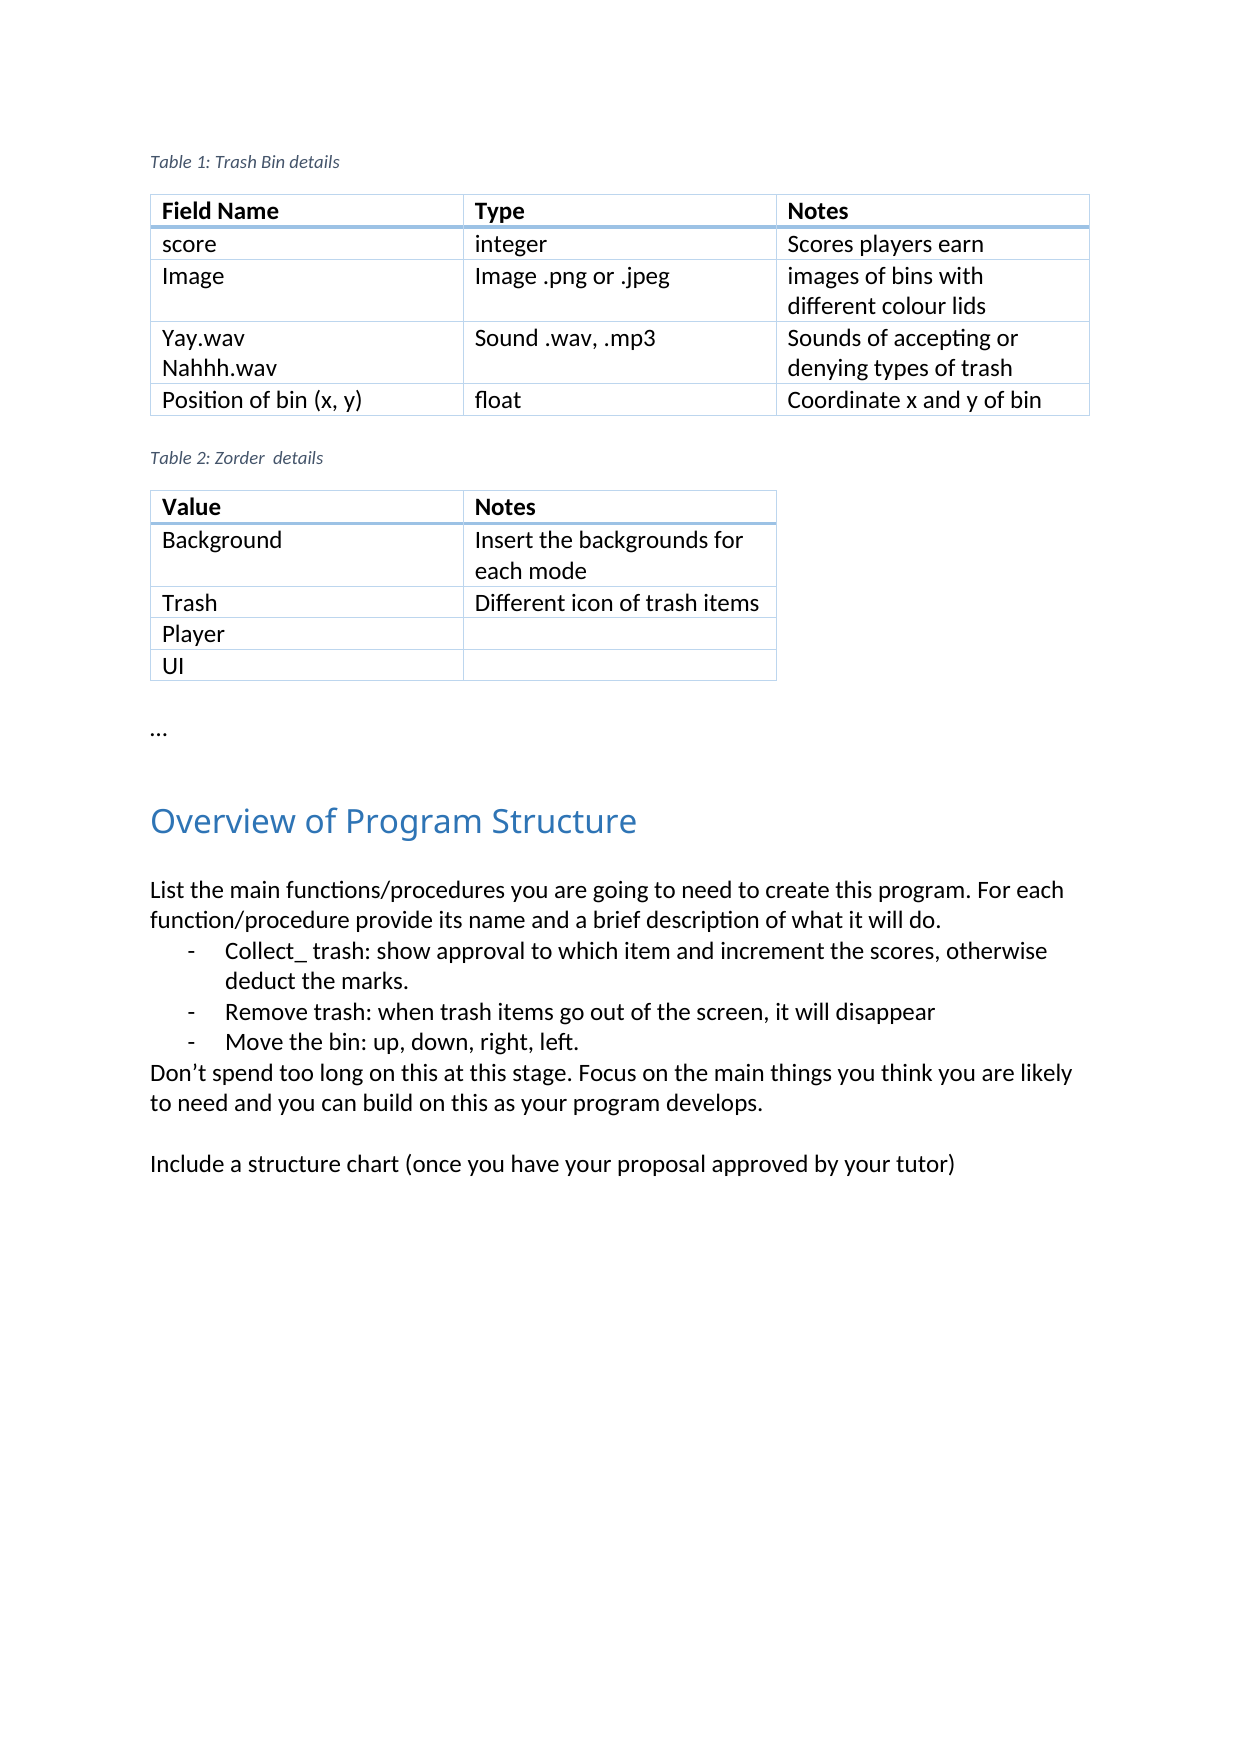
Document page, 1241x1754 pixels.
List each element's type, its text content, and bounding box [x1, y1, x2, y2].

list Remove trash: when trash items go out of the screen, it will disappear [187, 996, 1090, 1027]
list Move the bin: up, down, right, left. [187, 1027, 1090, 1057]
table_header Notes [464, 491, 776, 522]
table_cell float [464, 384, 776, 415]
text … [150, 712, 1090, 742]
table_header Field Name [151, 195, 463, 225]
table_cell images of bins with different colour lids [777, 260, 1089, 321]
table_cell Trash [151, 587, 463, 617]
table_cell Coordinate x and y of bin [777, 384, 1089, 415]
table_cell Insert the backgrounds for each mode [464, 525, 776, 586]
table_cell Position of bin (x, y) [151, 384, 463, 415]
table_cell Yay.wav Nahhh.wav [151, 322, 463, 383]
text List the main functions/procedures you are going to need to create this program. For each function/procedure provide its name and a brief description of what it will do. [150, 874, 1090, 935]
table_cell Background [151, 525, 463, 586]
table_cell Player [151, 618, 463, 649]
table_cell score [151, 229, 463, 259]
table_cell Sound .wav, .mp3 [464, 322, 776, 383]
table_cell Scores players earn [777, 229, 1089, 259]
table_cell Image [151, 260, 463, 321]
table_header Notes [777, 195, 1089, 225]
subtitle Overview of Program Structure [150, 798, 1090, 843]
text Don’t spend too long on this at this stage. Focus on the main things you think you are likely to need and you can build on this as your program develops. [150, 1057, 1090, 1118]
text Include a structure chart (once you have your proposal approved by your tutor) [150, 1149, 1090, 1179]
table_cell Different icon of trash items [464, 587, 776, 617]
table_cell UI [151, 650, 463, 680]
table_cell Image .png or .jpeg [464, 260, 776, 321]
list Collect_ trash: show approval to which item and increment the scores, otherwise deduct the marks. [187, 935, 1090, 996]
table_cell [464, 618, 776, 649]
table_header Value [151, 491, 463, 522]
table_cell Sounds of accepting or denying types of trash [777, 322, 1089, 383]
table_cell [464, 650, 776, 680]
table_header Type [464, 195, 776, 225]
table_cell integer [464, 229, 776, 259]
